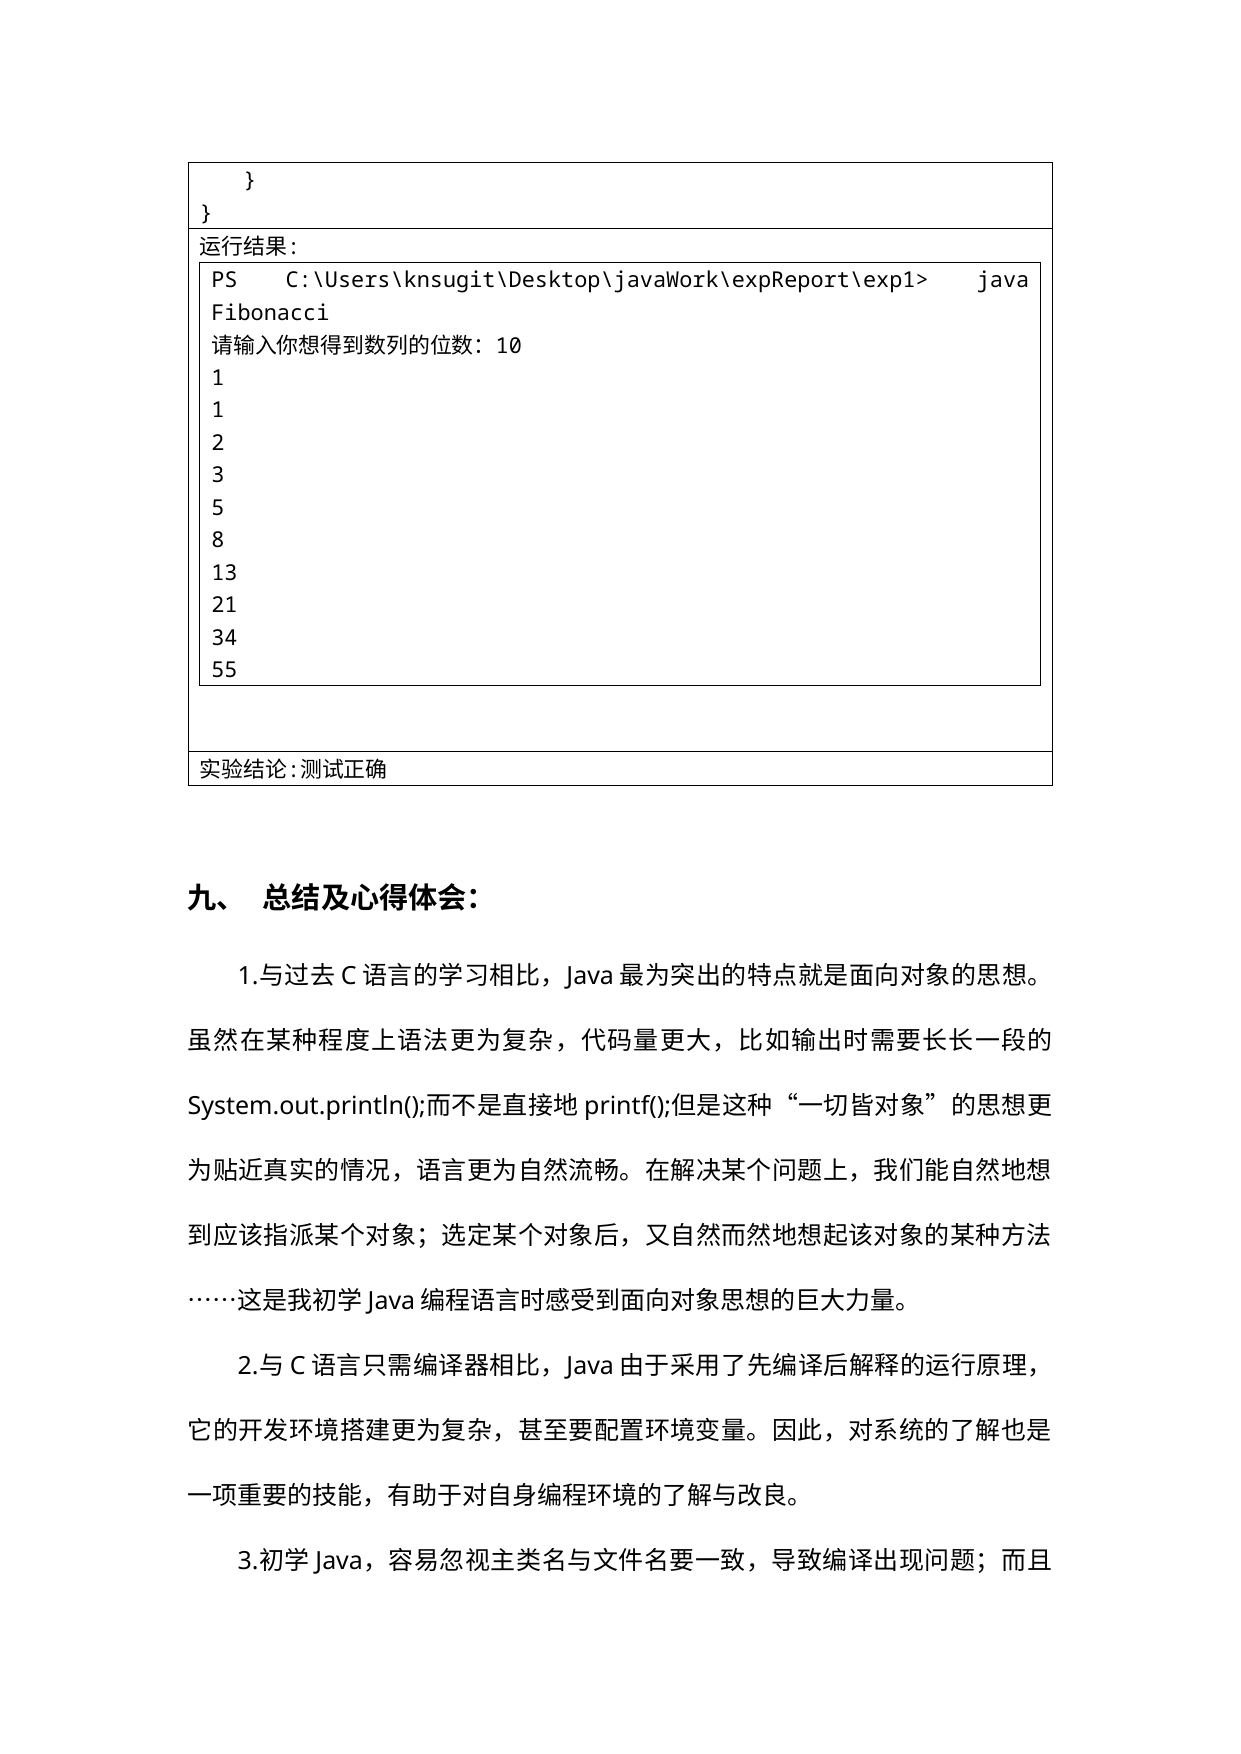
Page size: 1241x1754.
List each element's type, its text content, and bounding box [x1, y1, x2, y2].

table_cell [189, 163, 1052, 228]
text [187, 1526, 1053, 1591]
table_cell 运行结果: [189, 229, 1052, 751]
table_cell 实验结论:测试正确 [189, 752, 1052, 785]
list 总结及心得体会： [187, 863, 1053, 928]
text 1.与过去C语言的学习相比，Java最为突出的特点就是面向对象的思想。虽然在某种程度上语法更为复杂，代码量更大，比如输出时需要长长一段的System.out.println();而不是直接地printf();但是这种“一切皆对象”的思想更为贴近真实的情况，语言更为自然流畅。在解决某个问题上，我们能自然地想到应该指派某个对象；选定某个对象后，又自然而然地想起该对象的某种方法……这是我初学Java编程语言时感受到面向对象思想的巨大力量。 [187, 941, 1053, 1331]
text 2.与C语言只需编译器相比，Java由于采用了先编译后解释的运行原理，它的开发环境搭建更为复杂，甚至要配置环境变量。因此，对系统的了解也是一项重要的技能，有助于对自身编程环境的了解与改良。 [187, 1331, 1053, 1526]
